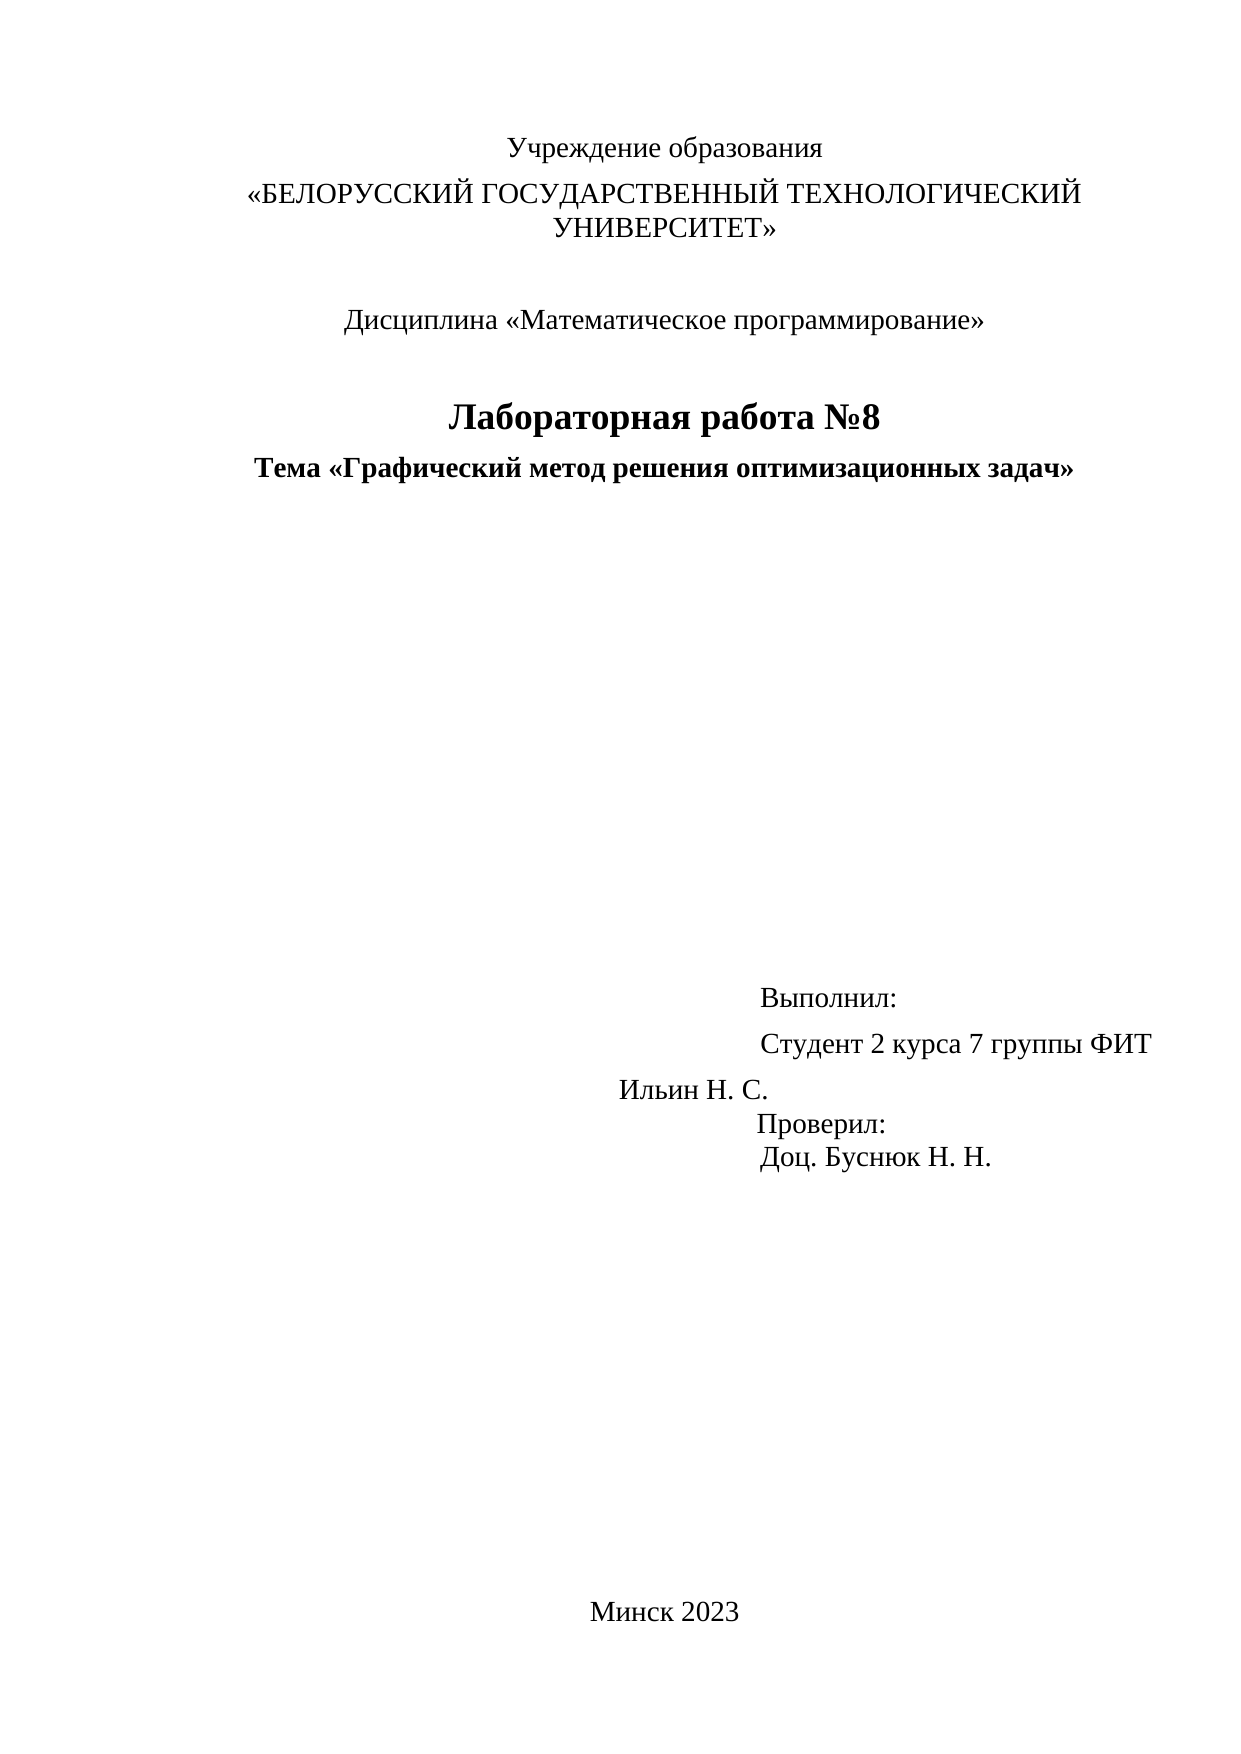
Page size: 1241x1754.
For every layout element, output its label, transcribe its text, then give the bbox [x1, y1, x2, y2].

text Тема «Графический метод решения оптимизационных задач» [177, 450, 1152, 483]
text Ильин Н. С. Проверил: Доц. Буснюк Н. Н. [177, 1072, 1152, 1173]
text Студент 2 курса 7 группы ФИТ [177, 1026, 1152, 1060]
text «БЕЛОРУССКИЙ ГОСУДАРСТВЕННЫЙ ТЕХНОЛОГИЧЕСКИЙ УНИВЕРСИТЕТ» [177, 177, 1152, 244]
text Выполнил: [177, 980, 1152, 1014]
text Минск 2023 [177, 1594, 1152, 1628]
text Дисциплина «Математическое программирование» [177, 302, 1152, 336]
text Учреждение образования [177, 131, 1152, 164]
text Лабораторная работа №8 [177, 394, 1152, 437]
